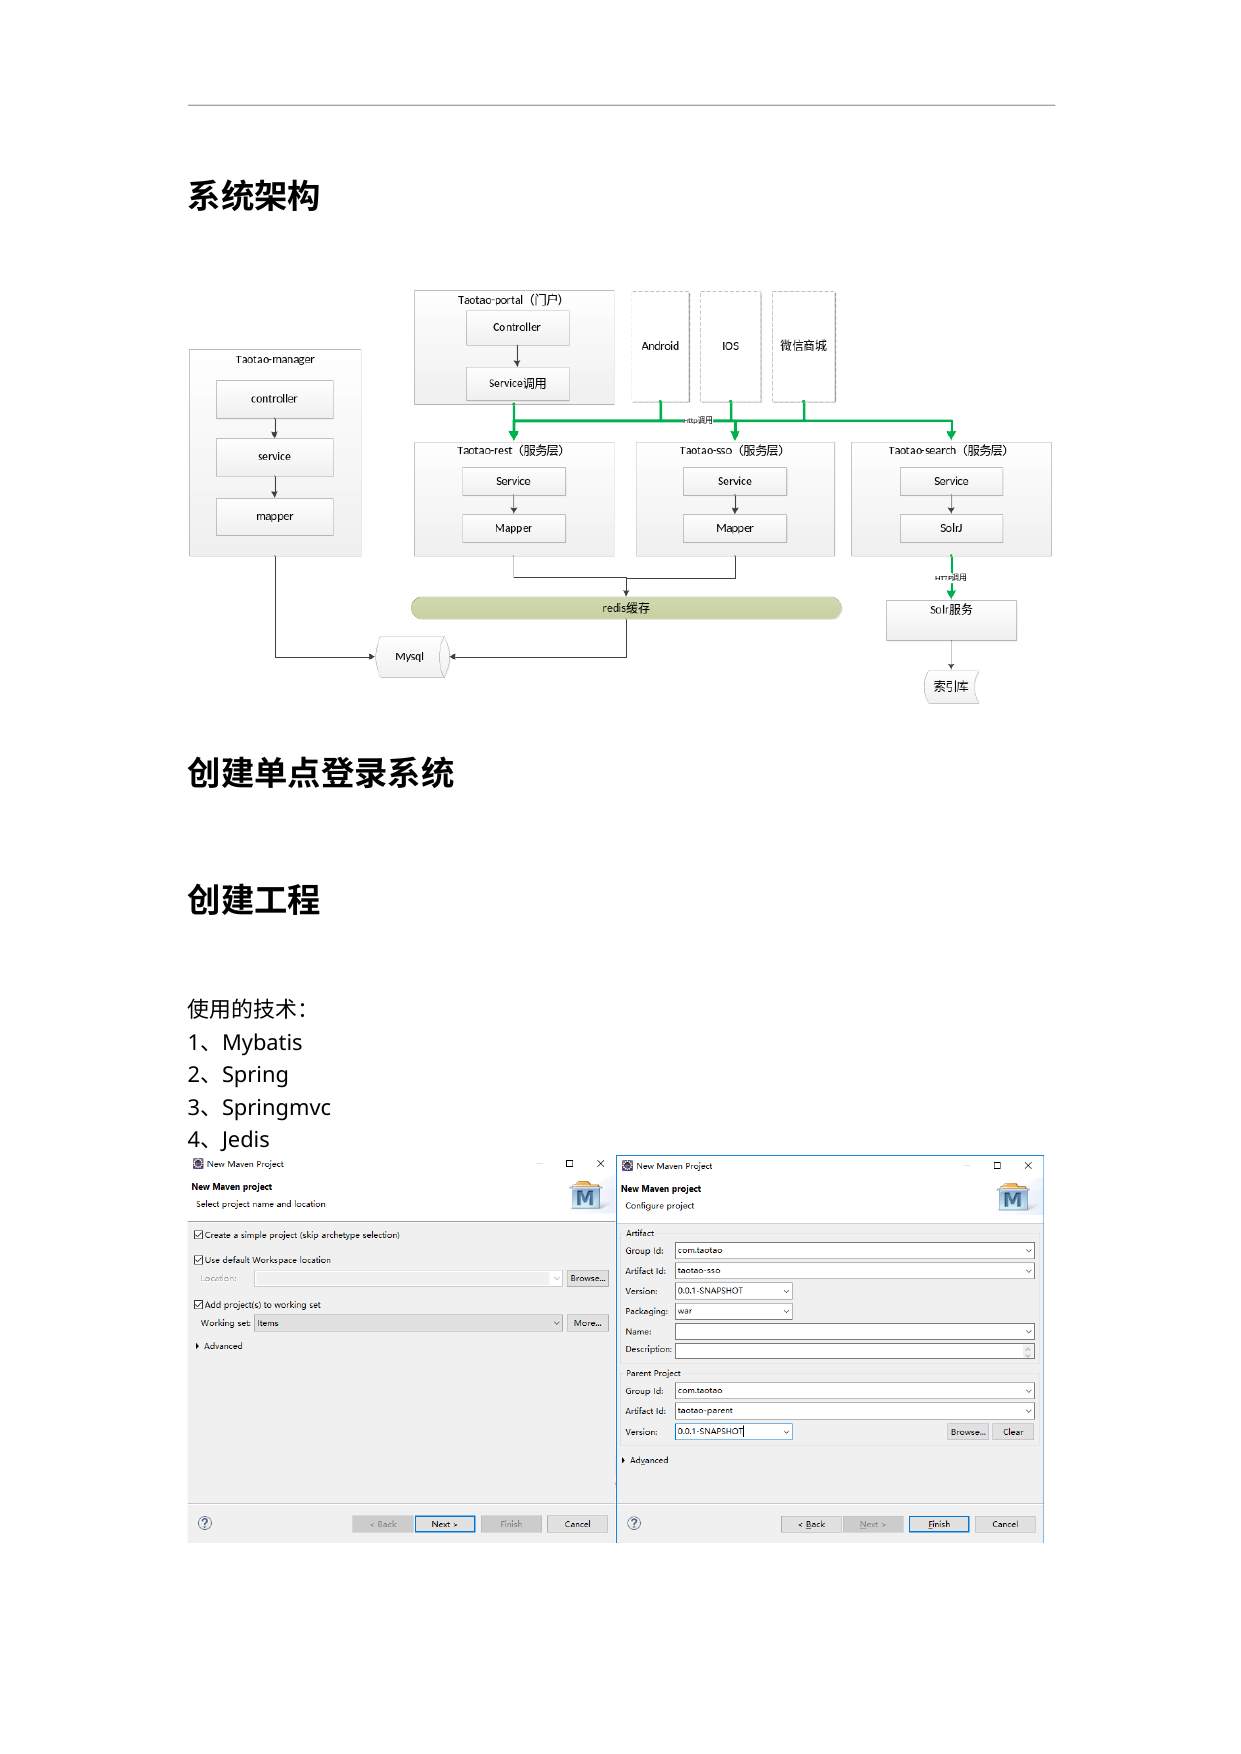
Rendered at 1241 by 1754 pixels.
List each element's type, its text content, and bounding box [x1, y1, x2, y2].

text 使用的技术： [187, 992, 1053, 1024]
subtitle 创建单点登录系统 [187, 738, 1053, 803]
list Jedis [187, 1122, 1053, 1154]
list Springmvc [187, 1089, 1053, 1122]
subtitle 系统架构 [187, 162, 1053, 227]
picture [187, 1155, 1044, 1543]
subtitle 创建工程 [187, 865, 1053, 930]
list Spring [187, 1057, 1053, 1089]
list Mybatis [187, 1024, 1053, 1057]
